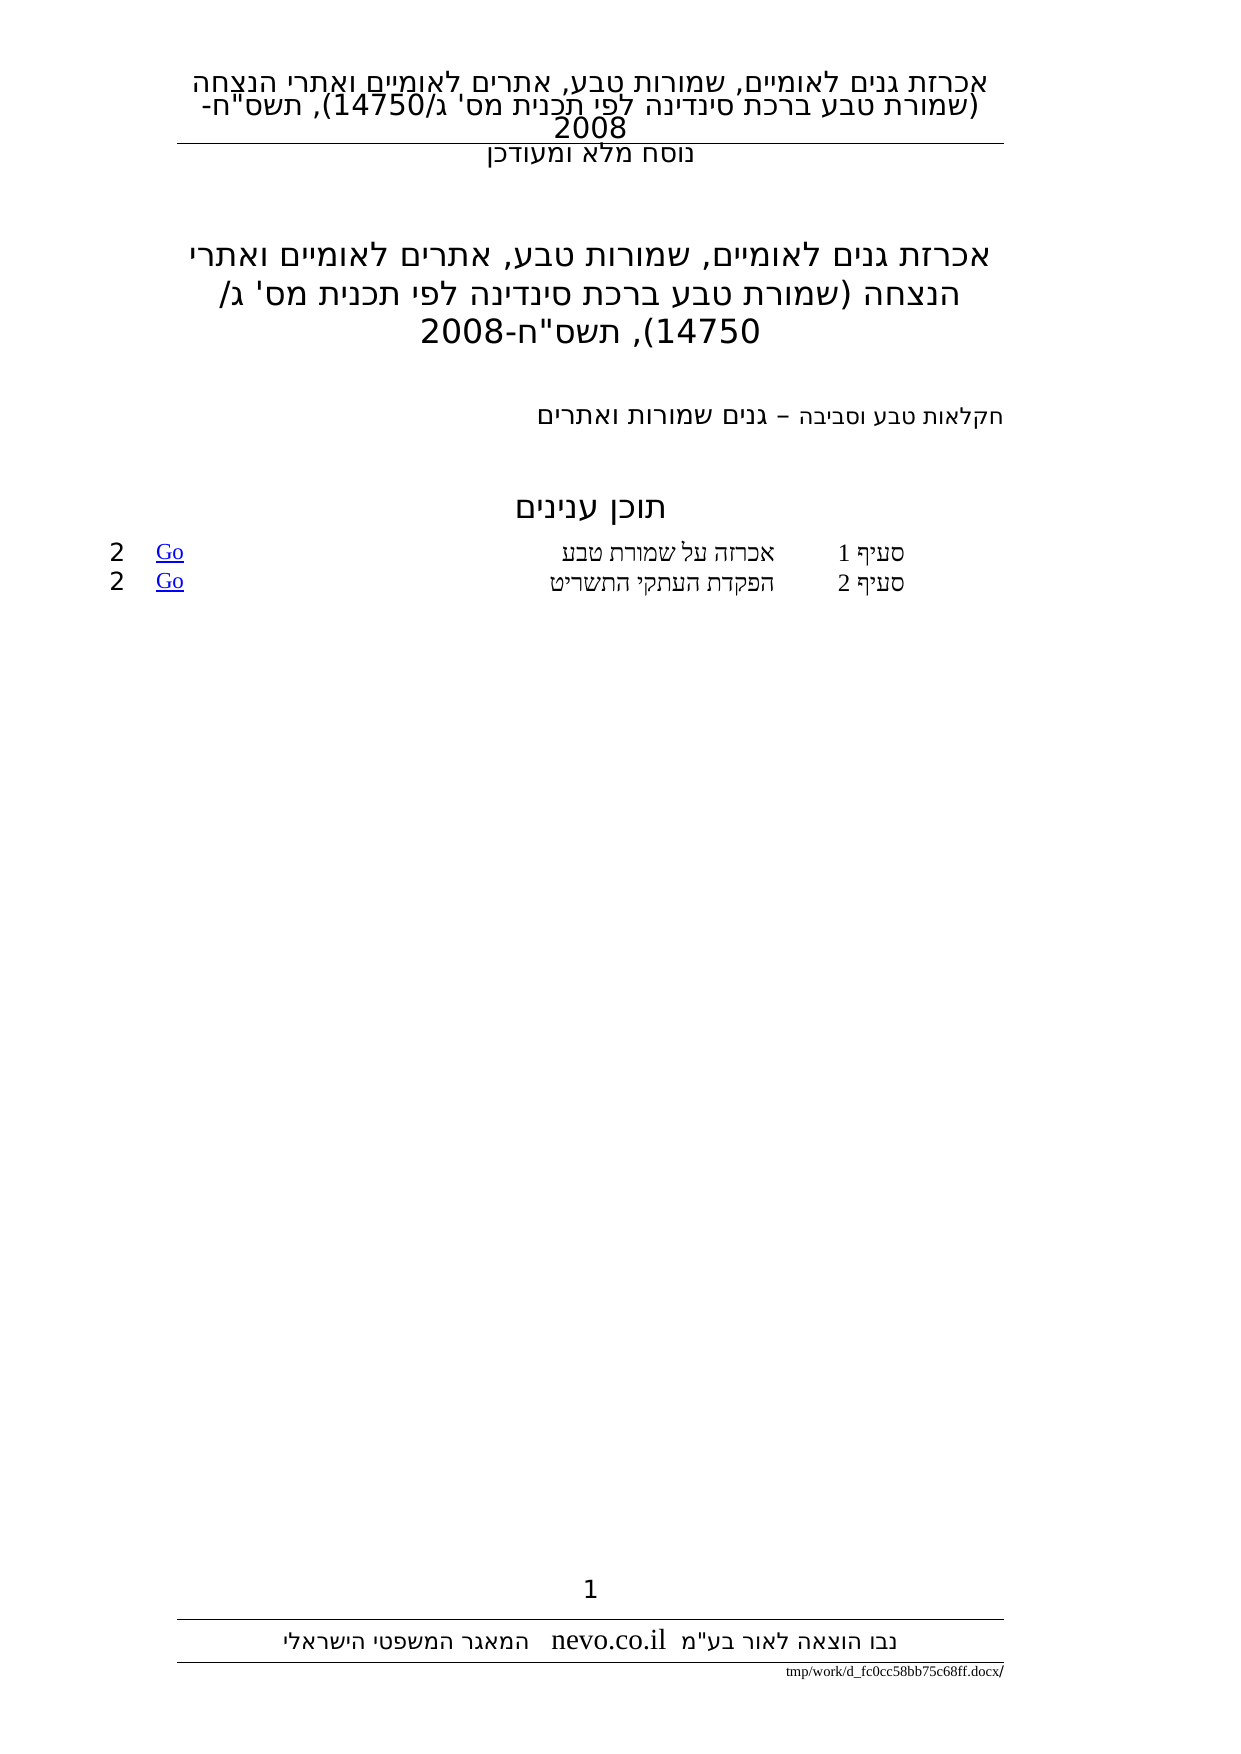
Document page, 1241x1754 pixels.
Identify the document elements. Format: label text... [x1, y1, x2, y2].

text תוכן ענינים [177, 487, 1004, 526]
text אכרזת גנים לאומיים, שמורות טבע, אתרים לאומיים ואתרי הנצחה (שמורת טבע ברכת סינדינה לפי תכנית מס' ג/14750), תשס"ח-2008 [177, 235, 1004, 352]
table_cell Go [136, 568, 195, 597]
table_header Go [136, 539, 195, 568]
table_header 2 [48, 539, 136, 568]
table_cell סעיף 2 [786, 568, 916, 597]
table_cell הפקדת העתקי התשריט [195, 568, 786, 597]
table_cell 2 [48, 568, 136, 597]
table_header אכרזה על שמורת טבע [195, 539, 786, 568]
table_header סעיף 1 [786, 539, 916, 568]
text חקלאות טבע וסביבה – גנים שמורות ואתרים [59, 399, 1004, 431]
